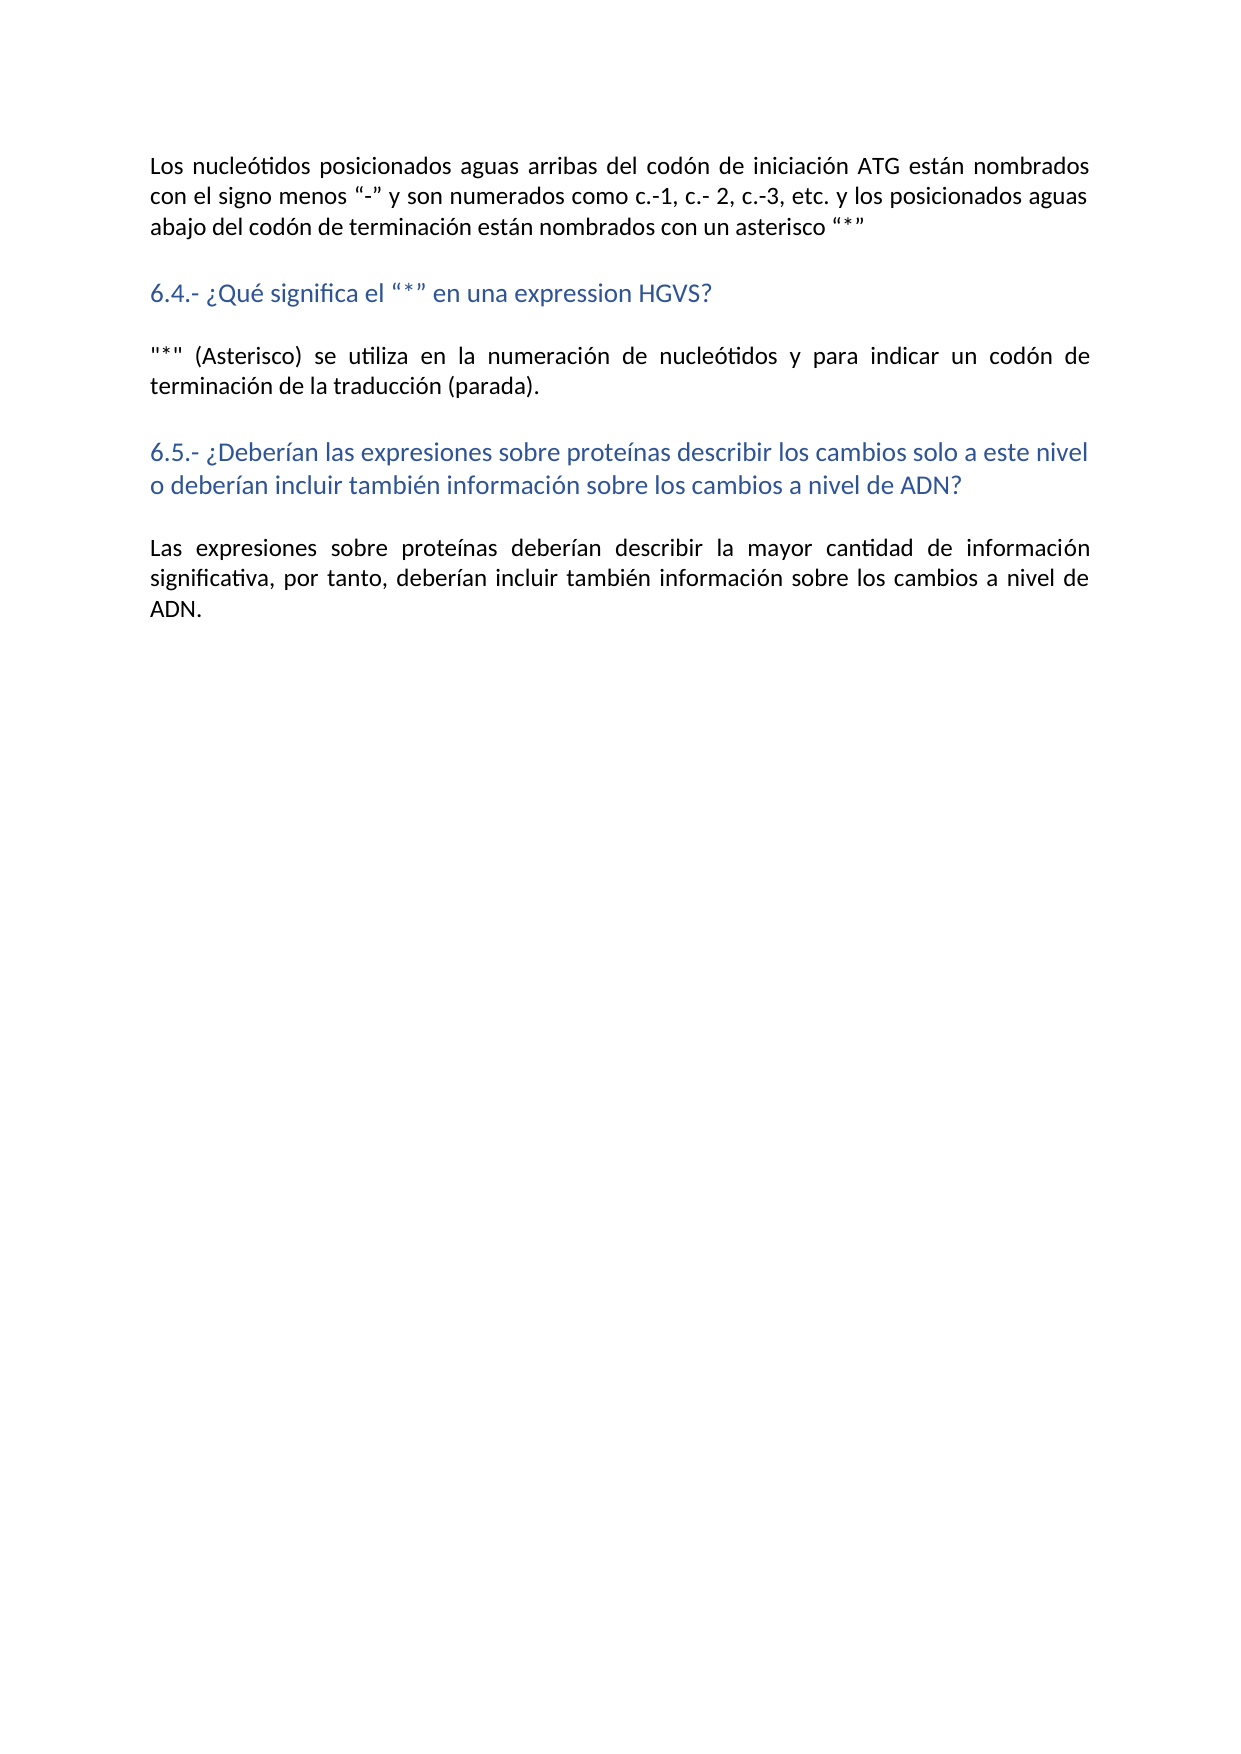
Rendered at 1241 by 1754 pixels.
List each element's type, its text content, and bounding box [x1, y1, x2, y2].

subtitle 6.4.- ¿Qué significa el “*” en una expression HGVS? [150, 276, 1090, 309]
text "*" (Asterisco) se utiliza en la numeración de nucleótidos y para indicar un codón de terminación de la traducción (parada). [150, 340, 1090, 401]
text Los nucleótidos posicionados aguas arribas del codón de iniciación ATG están nombrados con el signo menos “-” y son numerados como c.-1, c.- 2, c.-3, etc. y los posicionados aguas abajo del codón de terminación están nombrados con un asterisco “*” [150, 150, 1090, 242]
text Las expresiones sobre proteínas deberían describir la mayor cantidad de información significativa, por tanto, deberían incluir también información sobre los cambios a nivel de ADN. [150, 532, 1090, 624]
subtitle 6.5.- ¿Deberían las expresiones sobre proteínas describir los cambios solo a este nivel o deberían incluir también información sobre los cambios a nivel de ADN? [150, 436, 1090, 502]
